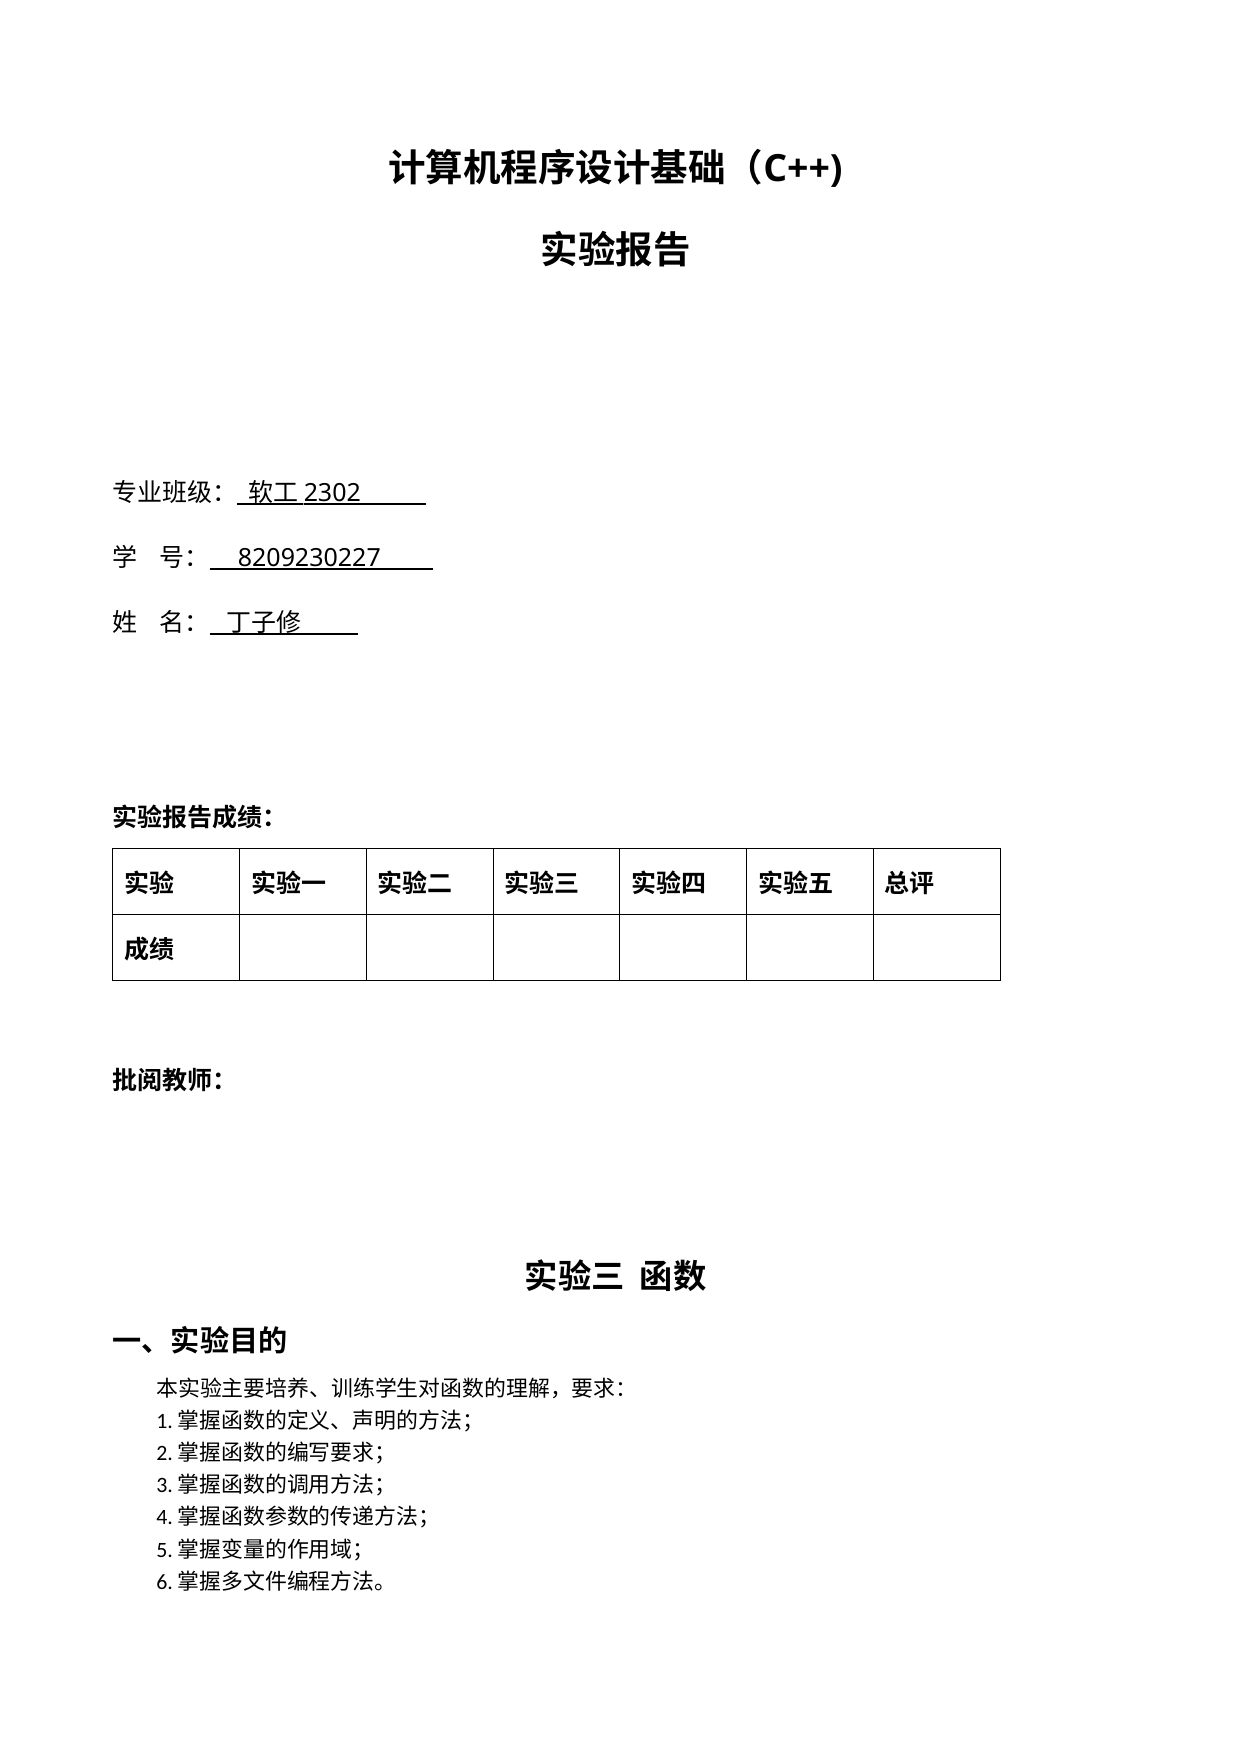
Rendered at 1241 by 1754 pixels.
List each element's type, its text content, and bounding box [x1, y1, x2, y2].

text 本实验主要培养、训练学生对函数的理解，要求： [112, 1371, 1118, 1403]
table_header 实验五 [747, 849, 873, 914]
table_cell [874, 915, 1000, 980]
text 学 号： 8209230227 [112, 523, 1118, 588]
table_header 总评 [874, 849, 1000, 914]
text 2. 掌握函数的编写要求； [112, 1434, 1118, 1466]
text 实验三 函数 [112, 1241, 1118, 1306]
table_cell [620, 915, 746, 980]
text 实验报告成绩： [112, 783, 1118, 848]
table_cell [494, 915, 619, 980]
text 计算机程序设计基础（C++) [112, 133, 1118, 198]
text 实验报告 [112, 214, 1118, 279]
table_header 实验三 [494, 849, 619, 914]
table_header 实验四 [620, 849, 746, 914]
text 姓 名： 丁子修 [112, 588, 1118, 653]
text 5. 掌握变量的作用域； [112, 1531, 1118, 1564]
text 4. 掌握函数参数的传递方法； [112, 1499, 1118, 1531]
table_cell [240, 915, 366, 980]
text 1. 掌握函数的定义、声明的方法； [112, 1403, 1118, 1434]
table_header 实验 [113, 849, 239, 914]
table_header 实验二 [367, 849, 493, 914]
table_header 实验一 [240, 849, 366, 914]
table_cell [747, 915, 873, 980]
table_cell [367, 915, 493, 980]
table_cell 成绩 [113, 915, 239, 980]
text 6. 掌握多文件编程方法。 [112, 1564, 1118, 1596]
text 一、实验目的 [112, 1306, 1118, 1371]
text 批阅教师： [112, 1046, 1118, 1111]
text 3. 掌握函数的调用方法； [112, 1466, 1118, 1499]
text 专业班级： 软工2302 [112, 458, 1118, 523]
